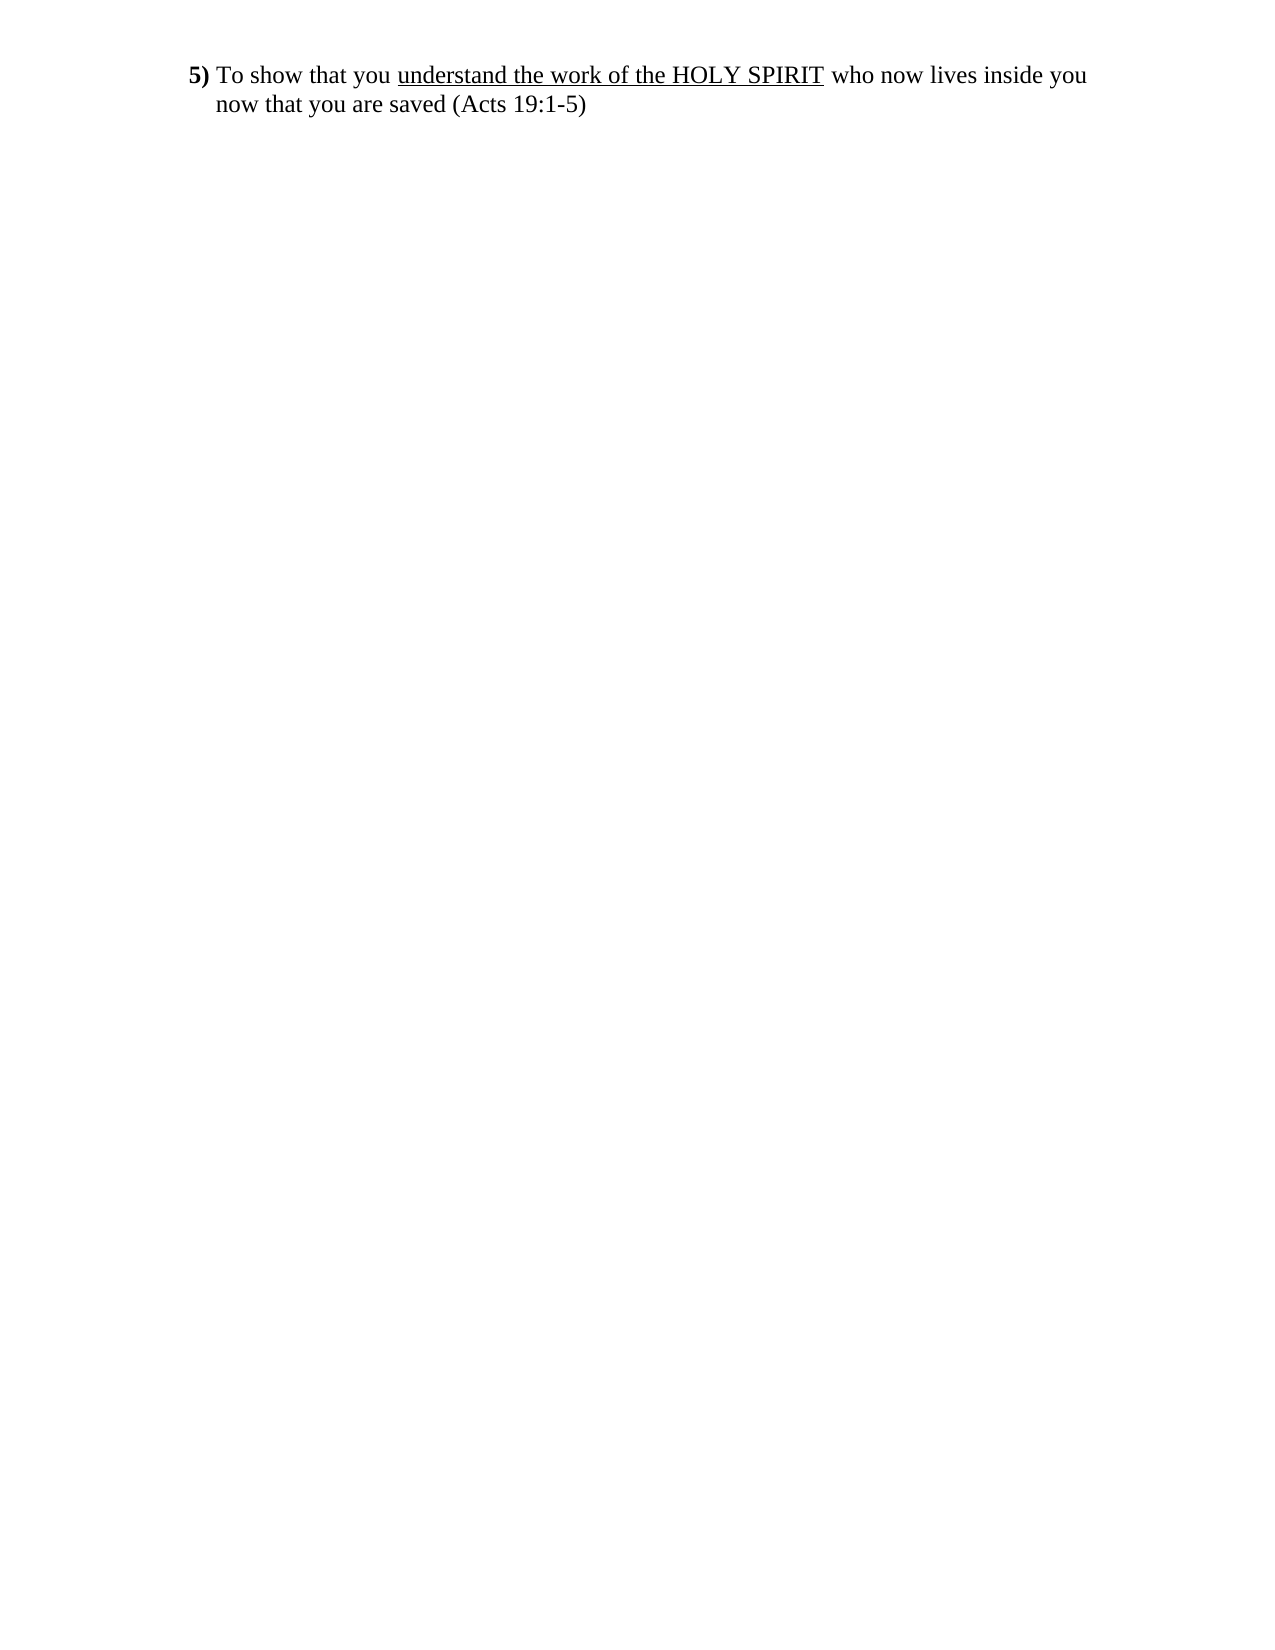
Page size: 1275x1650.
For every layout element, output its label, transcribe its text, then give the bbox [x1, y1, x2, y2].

text 5) To show that you understand the work of the HOLY SPIRIT who now lives inside you now that you are saved (Acts 19:1-5) [150, 60, 1087, 117]
